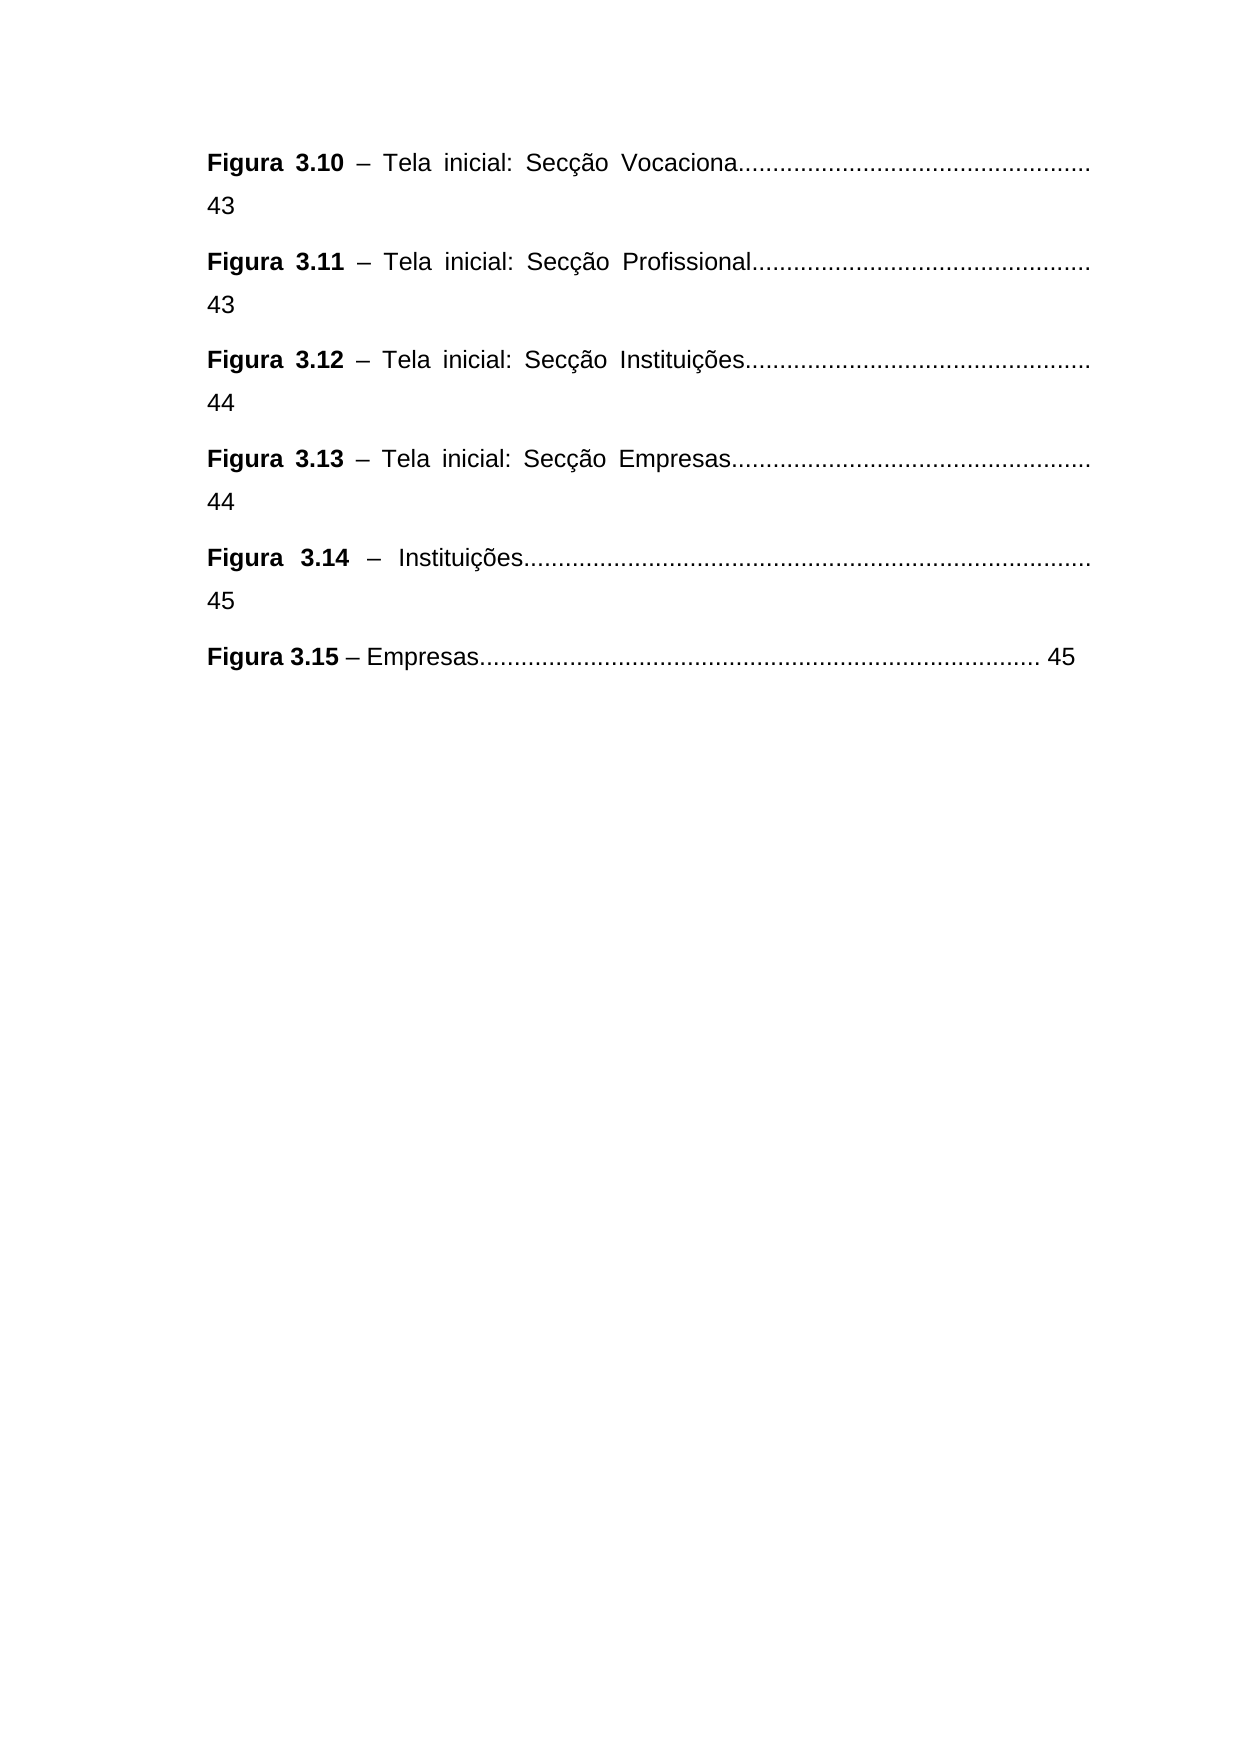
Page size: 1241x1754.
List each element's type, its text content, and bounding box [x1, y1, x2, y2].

text Figura 3.12 – Tela inicial: Secção Instituições.................................................. 44 [207, 345, 1092, 417]
text Figura 3.11 – Tela inicial: Secção Profissional................................................. 43 [207, 246, 1092, 318]
text Figura 3.10 – Tela inicial: Secção Vocaciona................................................... 43 [207, 148, 1092, 219]
text Figura 3.13 – Tela inicial: Secção Empresas.................................................... 44 [207, 444, 1092, 516]
text Figura 3.15 – Empresas................................................................................. 45 [207, 641, 1092, 670]
text Figura 3.14 – Instituições.................................................................................. 45 [207, 543, 1092, 614]
